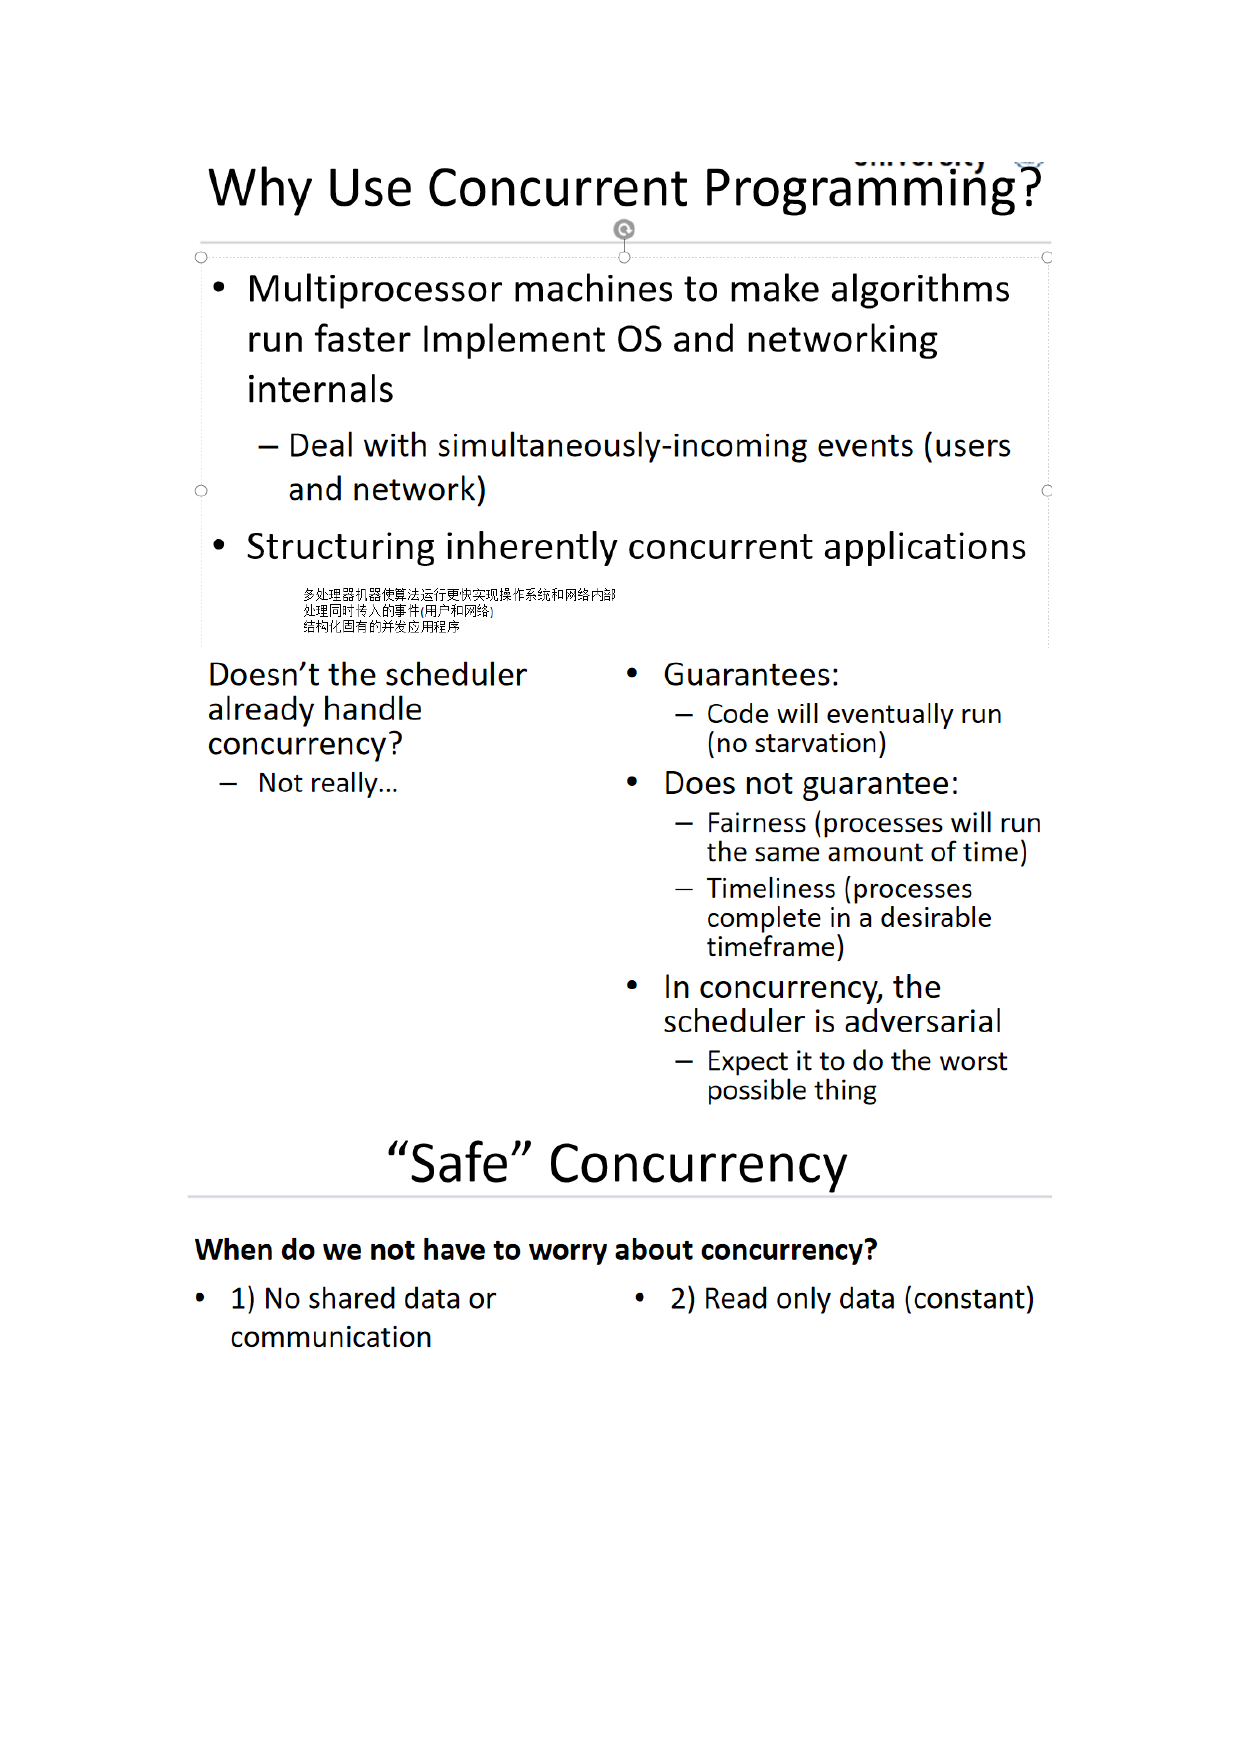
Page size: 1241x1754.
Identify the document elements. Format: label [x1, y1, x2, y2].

picture [187, 162, 1052, 648]
picture [187, 1137, 1053, 1361]
picture [187, 649, 1053, 1116]
